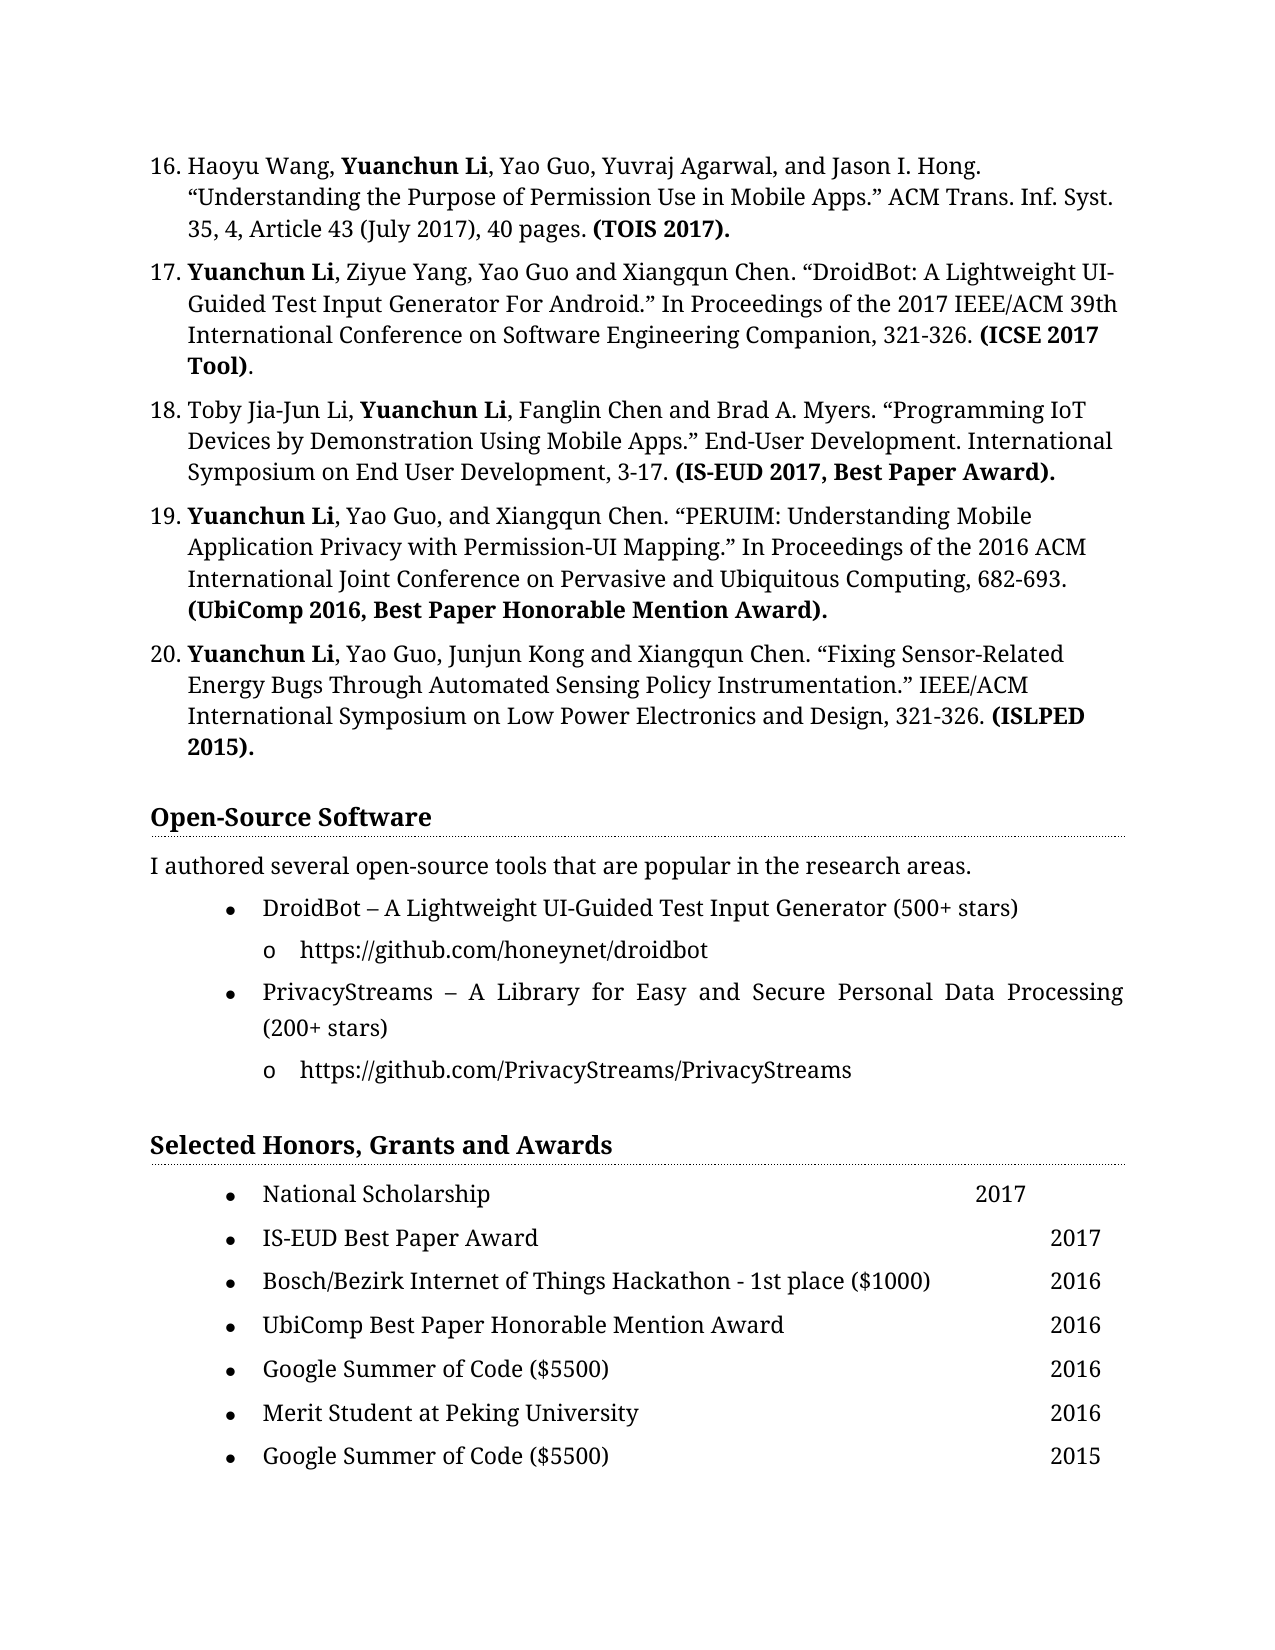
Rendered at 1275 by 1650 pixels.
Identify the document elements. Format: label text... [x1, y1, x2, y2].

text UbiComp Best Paper Honorable Mention Award 2016 [225, 1309, 1125, 1340]
text Merit Student at Peking University 2016 [225, 1396, 1125, 1428]
list https://github.com/PrivacyStreams/PrivacyStreams [262, 1054, 1125, 1086]
list Toby Jia-Jun Li, Yuanchun Li, Fanglin Chen and Brad A. Myers. “Programming IoT Devices by Demonstration Using Mobile Apps.” End-User Development. International Symposium on End User Development, 3-17. (IS-EUD 2017, Best Paper Award). [150, 394, 1125, 487]
subtitle Open-Source Software [150, 800, 1125, 837]
list Yuanchun Li, Yao Guo, and Xiangqun Chen. “PERUIM: Understanding Mobile Application Privacy with Permission-UI Mapping.” In Proceedings of the 2016 ACM International Joint Conference on Pervasive and Ubiquitous Computing, 682-693. (UbiComp 2016, Best Paper Honorable Mention Award). [150, 500, 1125, 625]
text PrivacyStreams – A Library for Easy and Secure Personal Data Processing (200+ stars) [225, 976, 1125, 1043]
subtitle Selected Honors, Grants and Awards [150, 1128, 1125, 1165]
list https://github.com/honeynet/droidbot [262, 934, 1125, 965]
list Yuanchun Li, Ziyue Yang, Yao Guo and Xiangqun Chen. “DroidBot: A Lightweight UI-Guided Test Input Generator For Android.” In Proceedings of the 2017 IEEE/ACM 39th International Conference on Software Engineering Companion, 321-326. (ICSE 2017 Tool). [150, 256, 1125, 381]
text Bosch/Bezirk Internet of Things Hackathon - 1st place ($1000) 2016 [225, 1265, 1125, 1296]
text Google Summer of Code ($5500) 2015 [225, 1440, 1125, 1471]
list Haoyu Wang, Yuanchun Li, Yao Guo, Yuvraj Agarwal, and Jason I. Hong. “Understanding the Purpose of Permission Use in Mobile Apps.” ACM Trans. Inf. Syst. 35, 4, Article 43 (July 2017), 40 pages. (TOIS 2017). [150, 150, 1125, 244]
text Google Summer of Code ($5500) 2016 [225, 1353, 1125, 1384]
list I authored several open-source tools that are popular in the research areas. [150, 850, 1125, 881]
text DroidBot – A Lightweight UI-Guided Test Input Generator (500+ stars) [225, 892, 1125, 923]
text IS-EUD Best Paper Award 2017 [225, 1221, 1125, 1253]
text National Scholarship 2017 [225, 1178, 1125, 1209]
list Yuanchun Li, Yao Guo, Junjun Kong and Xiangqun Chen. “Fixing Sensor-Related Energy Bugs Through Automated Sensing Policy Instrumentation.” IEEE/ACM International Symposium on Low Power Electronics and Design, 321-326. (ISLPED 2015). [150, 637, 1125, 762]
